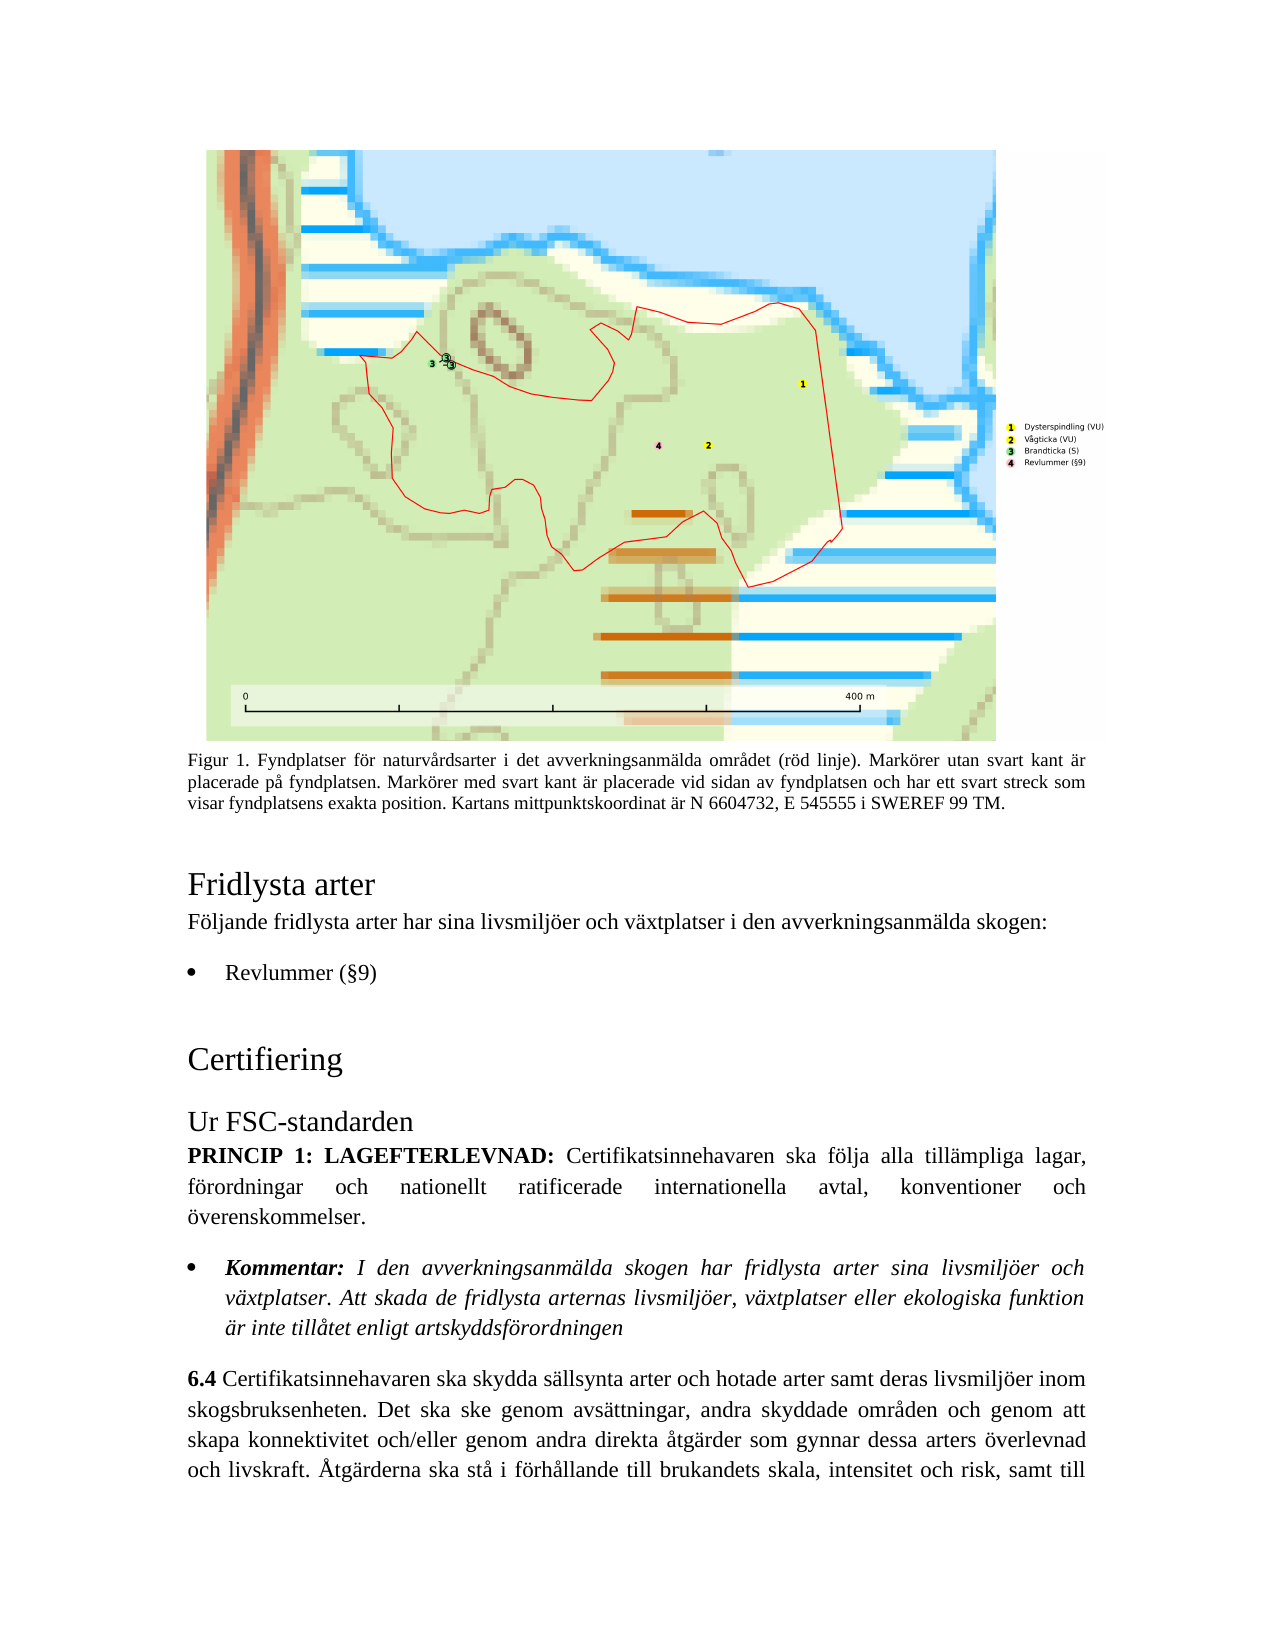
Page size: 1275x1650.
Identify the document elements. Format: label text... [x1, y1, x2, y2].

subtitle Ur FSC-standarden [187, 1104, 1087, 1137]
list Revlummer (§9) [187, 959, 1087, 985]
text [187, 1365, 1087, 1482]
subtitle Fridlysta arter [187, 864, 1087, 902]
picture [206, 150, 1107, 741]
subtitle Certifiering [187, 1039, 1087, 1077]
list Kommentar: I den avverkningsanmälda skogen har fridlysta arter sina livsmiljöer och växtplatser. Att skada de fridlysta arternas livsmiljöer, växtplatser eller ekologiska funktion är inte tillåtet enligt artskyddsförordningen [187, 1254, 1087, 1341]
text Följande fridlysta arter har sina livsmiljöer och växtplatser i den avverkningsanmälda skogen: [187, 908, 1087, 934]
text Figur 1. Fyndplatser för naturvårdsarter i det avverkningsanmälda området (röd linje). Markörer utan svart kant är placerade på fyndplatsen. Markörer med svart kant är placerade vid sidan av fyndplatsen och har ett svart streck som visar fyndplatsens exakta position. Kartans mittpunktskoordinat är N 6604732, E 545555 i SWEREF 99 TM. [187, 749, 1087, 814]
text PRINCIP 1: LAGEFTERLEVNAD: Certifikatsinnehavaren ska följa alla tillämpliga lagar, förordningar och nationellt ratificerade internationella avtal, konventioner och överenskommelser. [187, 1142, 1087, 1229]
